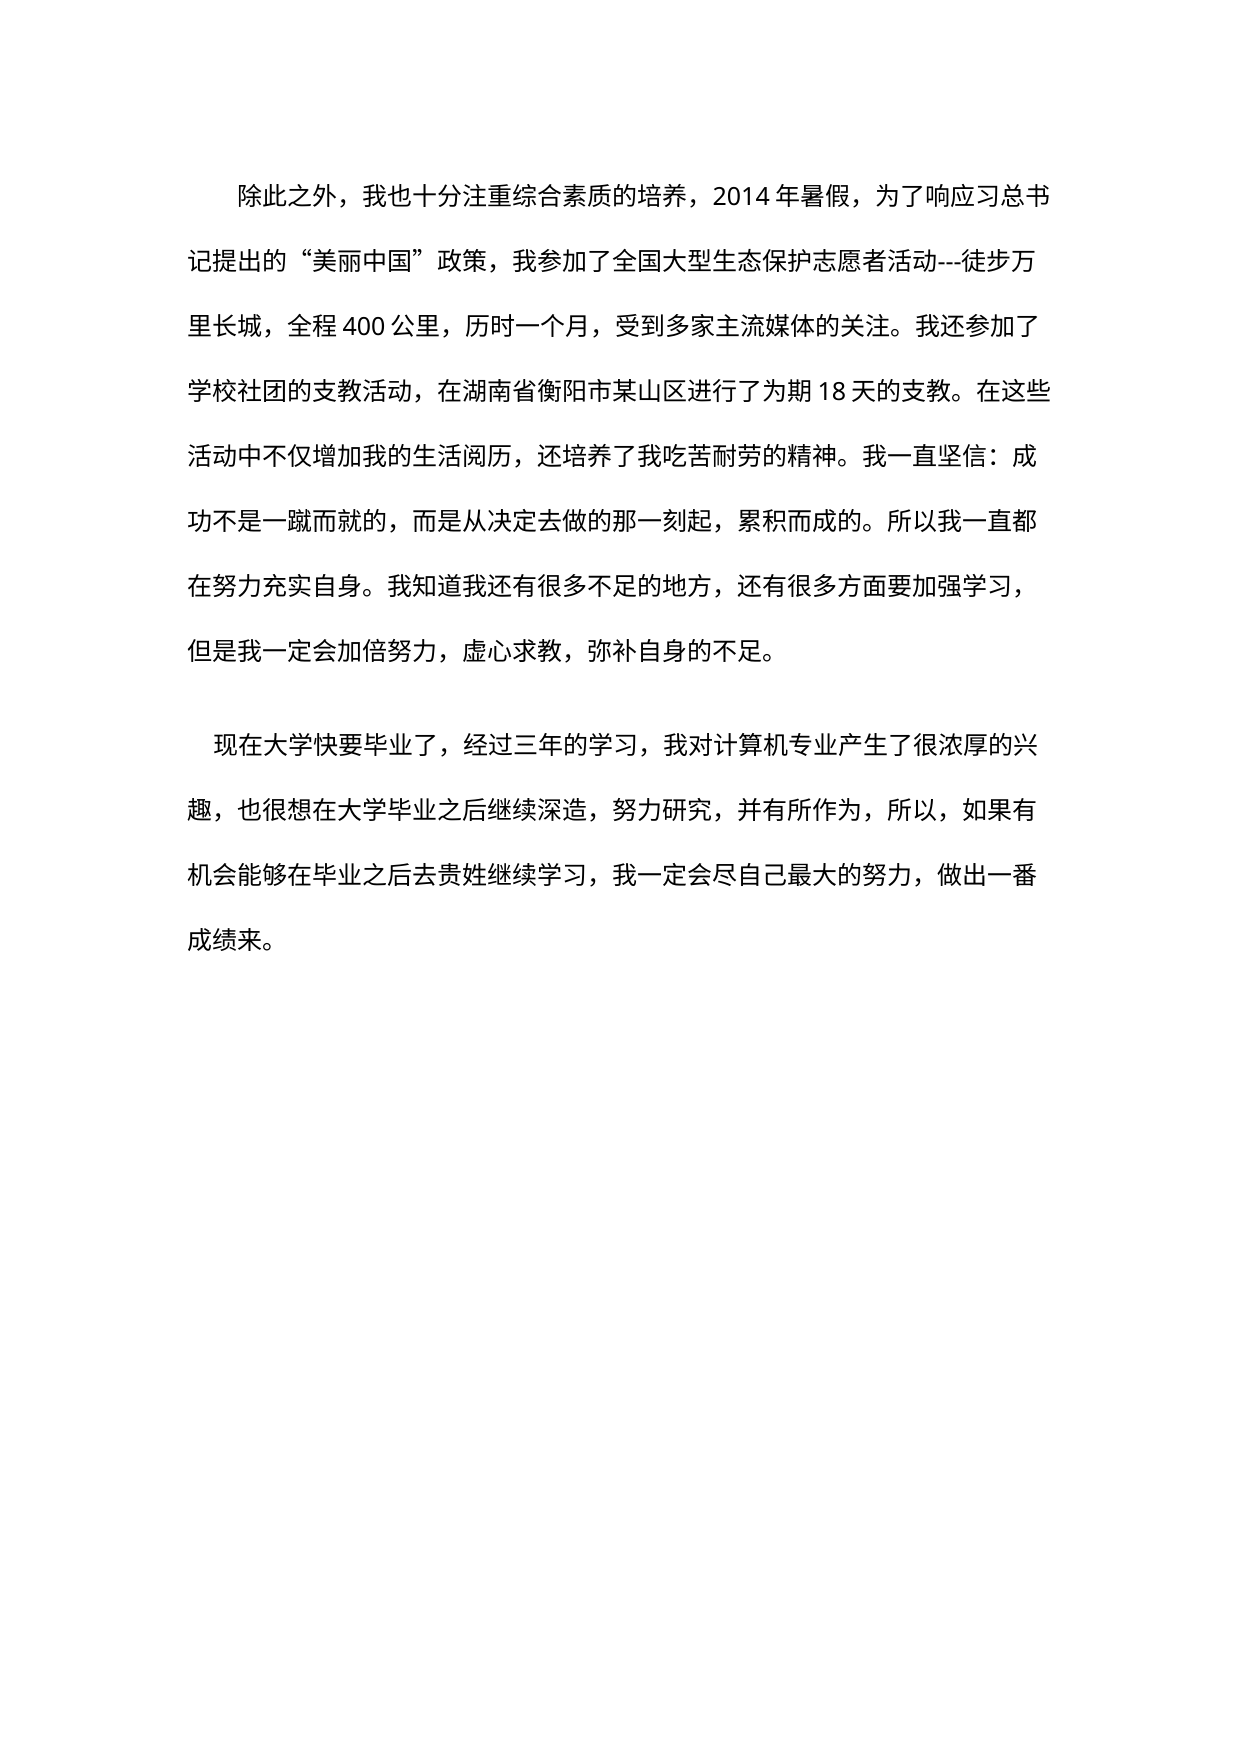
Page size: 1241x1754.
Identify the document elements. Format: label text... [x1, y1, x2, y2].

text 除此之外，我也十分注重综合素质的培养，2014年暑假，为了响应习总书记提出的“美丽中国”政策，我参加了全国大型生态保护志愿者活动---徒步万里长城，全程400公里，历时一个月，受到多家主流媒体的关注。我还参加了学校社团的支教活动，在湖南省衡阳市某山区进行了为期18天的支教。在这些活动中不仅增加我的生活阅历，还培养了我吃苦耐劳的精神。我一直坚信：成功不是一蹴而就的，而是从决定去做的那一刻起，累积而成的。所以我一直都在努力充实自身。我知道我还有很多不足的地方，还有很多方面要加强学习，但是我一定会加倍努力，虚心求教，弥补自身的不足。 [187, 162, 1053, 682]
text 现在大学快要毕业了，经过三年的学习，我对计算机专业产生了很浓厚的兴趣，也很想在大学毕业之后继续深造，努力研究，并有所作为，所以，如果有机会能够在毕业之后去贵姓继续学习，我一定会尽自己最大的努力，做出一番成绩来。 [187, 711, 1053, 971]
